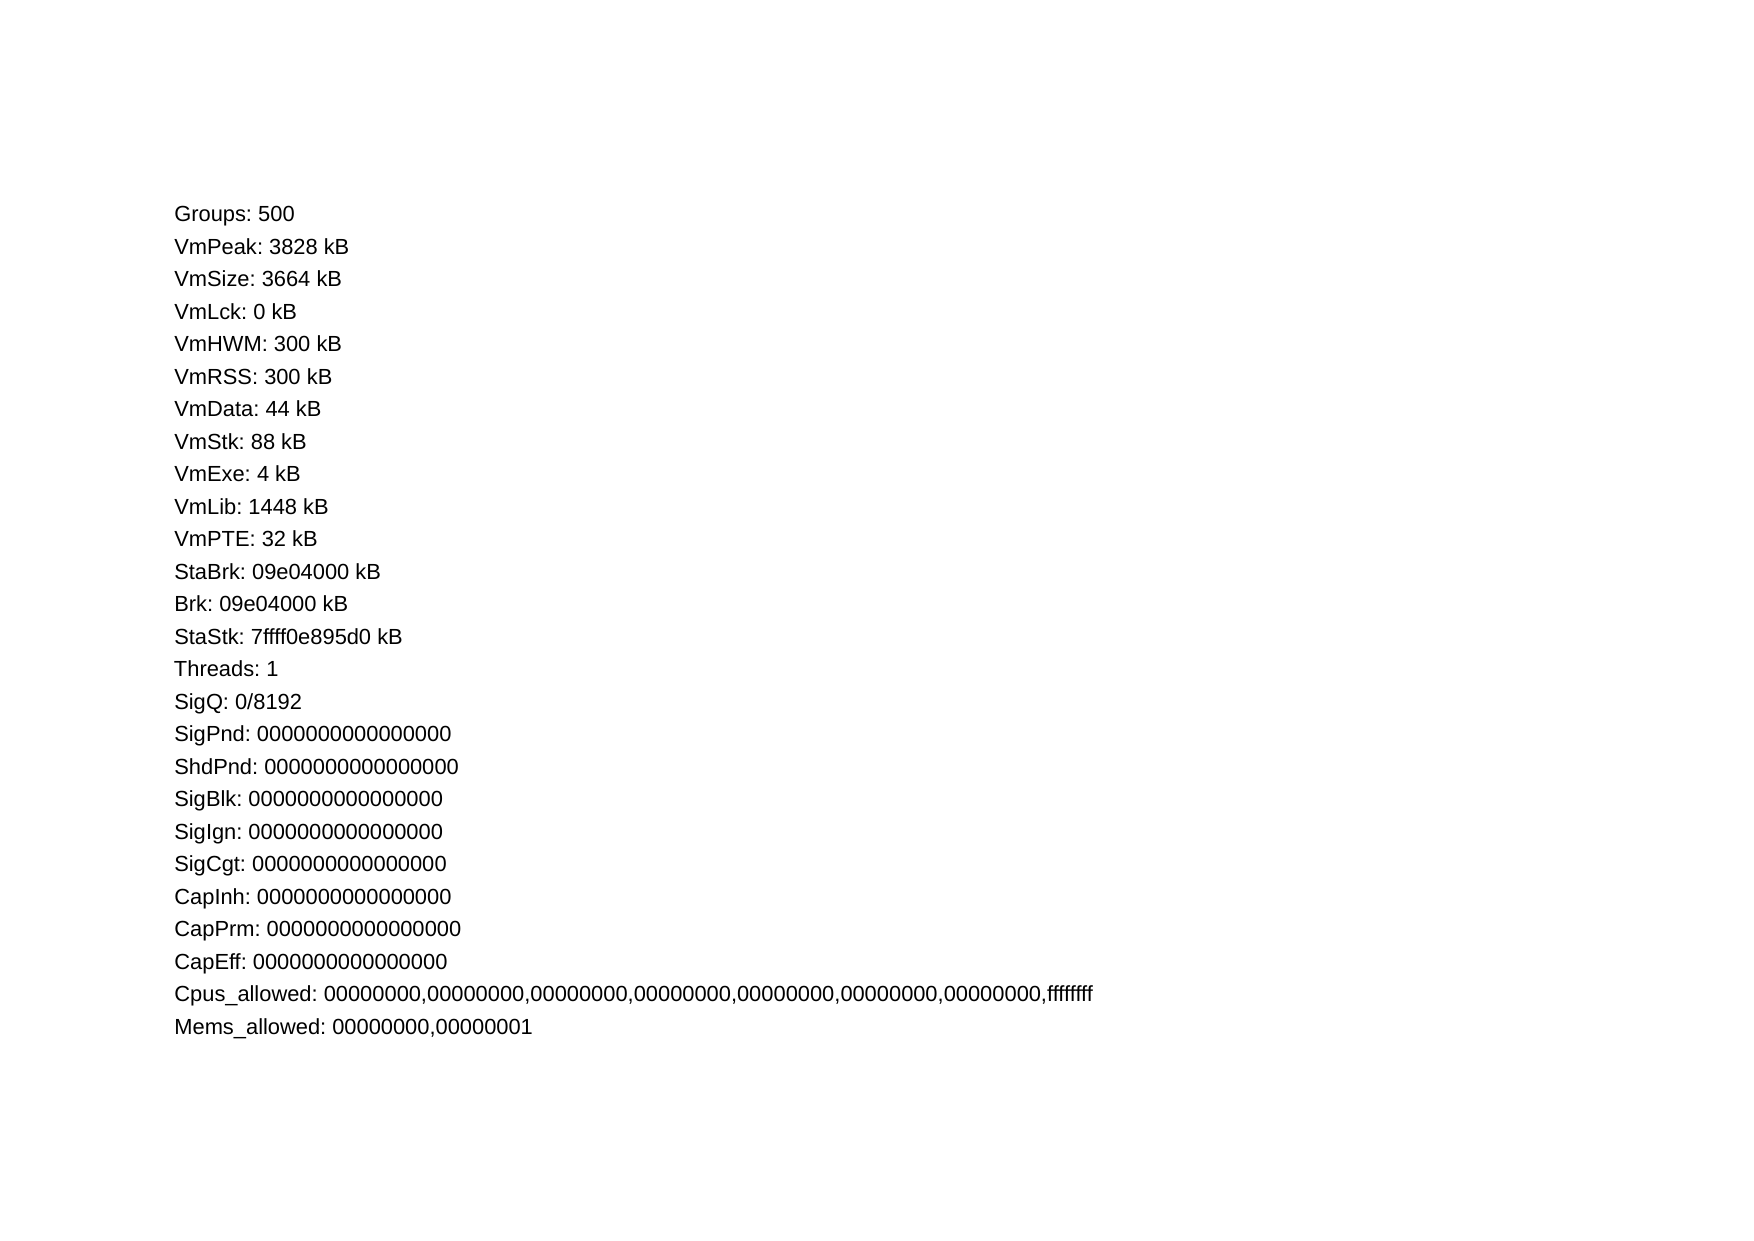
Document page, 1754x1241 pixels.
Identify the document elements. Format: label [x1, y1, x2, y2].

text [150, 198, 1604, 1043]
